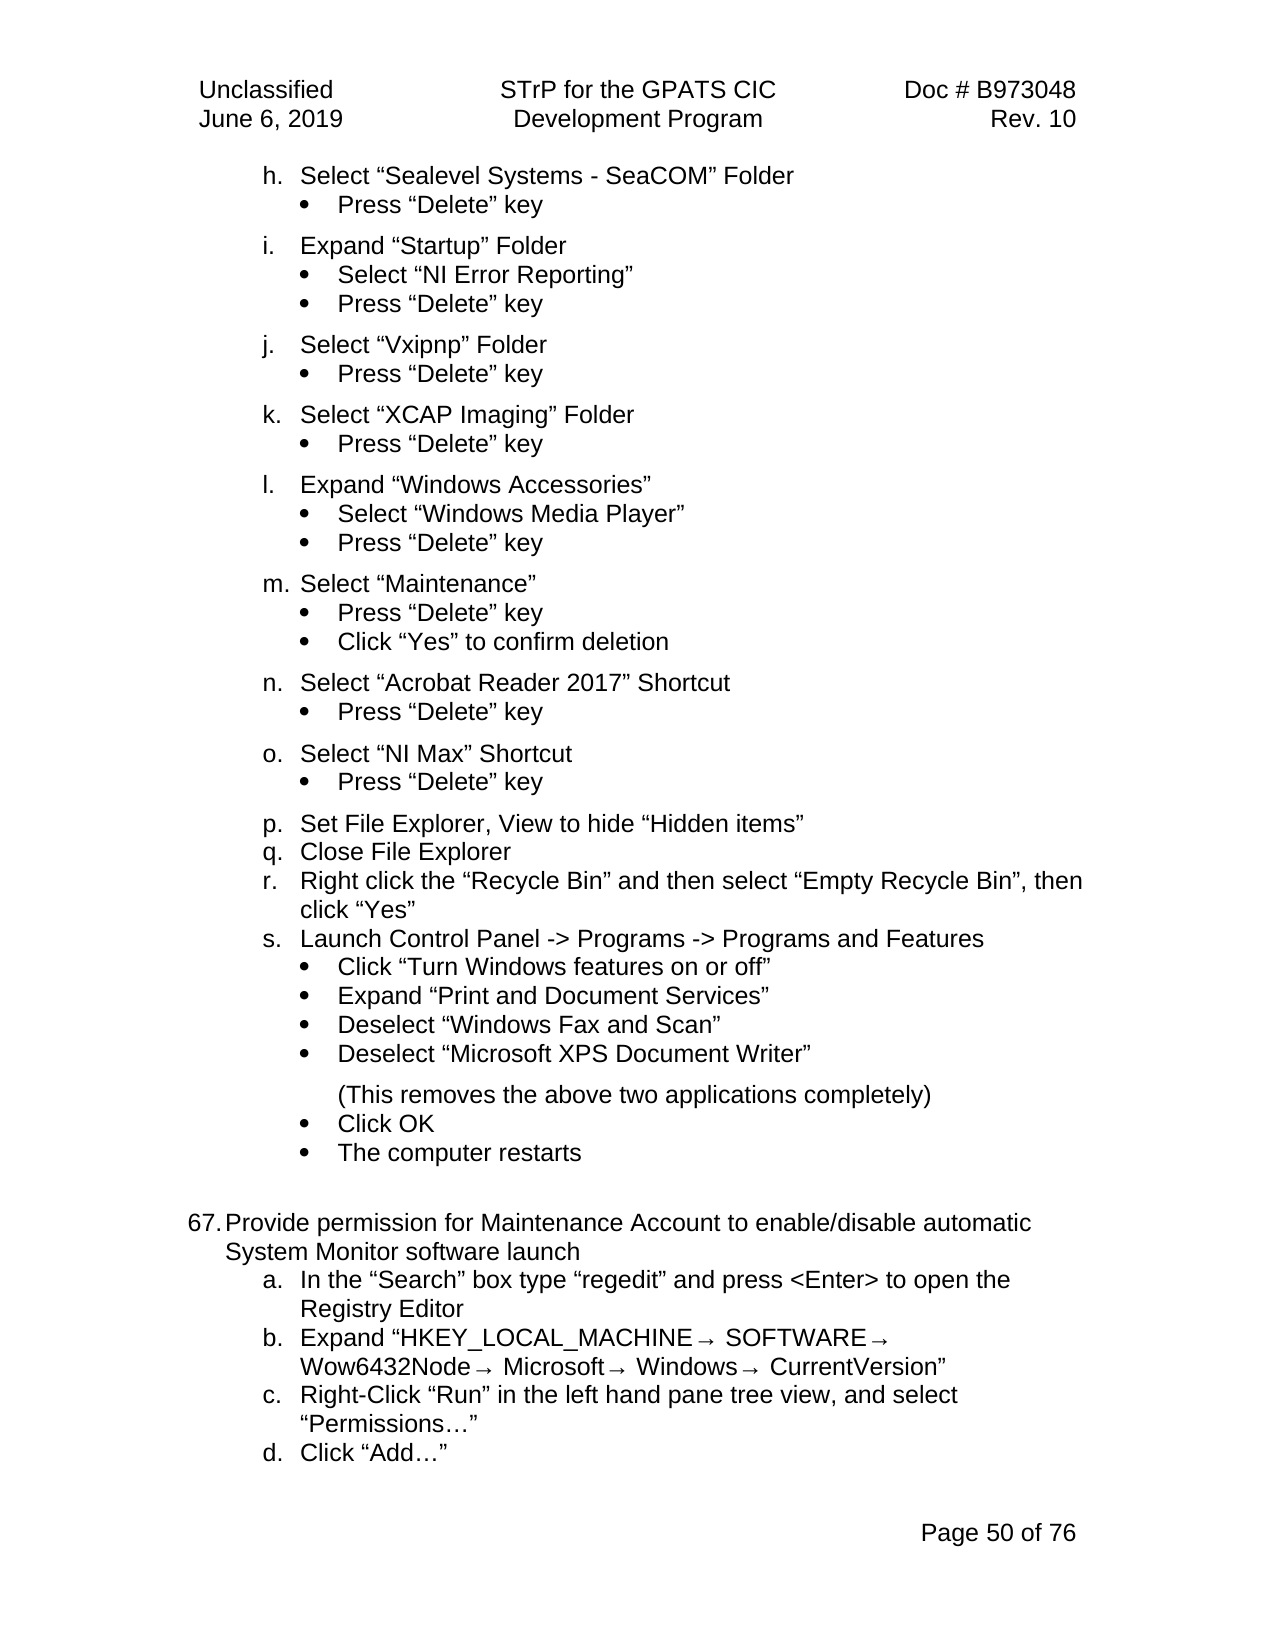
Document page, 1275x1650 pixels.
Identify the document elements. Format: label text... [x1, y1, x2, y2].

list Deselect “Microsoft XPS Document Writer” [300, 1039, 1087, 1068]
list Click “Turn Windows features on or off” [300, 952, 1087, 981]
text (This removes the above two applications completely) [337, 1080, 1087, 1109]
list Select “NI Error Reporting” [300, 260, 1087, 289]
list Right-Click “Run” in the left hand pane tree view, and select “Permissions…” [262, 1381, 1087, 1438]
list Select “XCAP Imaging” Folder [262, 400, 1087, 429]
list Press “Delete” key [300, 697, 1087, 726]
list The computer restarts [300, 1138, 1087, 1167]
list Expand “HKEY_LOCAL_MACHINE→ SOFTWARE→ Wow6432Node→ Microsoft→ Windows→ CurrentVersion” [262, 1323, 1087, 1381]
list Select “Vxipnp” Folder [262, 330, 1087, 359]
list Select “Acrobat Reader 2017” Shortcut [262, 668, 1087, 697]
list Press “Delete” key [300, 598, 1087, 627]
list Click “Yes” to confirm deletion [300, 627, 1087, 656]
list Select “Windows Media Player” [300, 499, 1087, 528]
list Press “Delete” key [300, 429, 1087, 458]
list Press “Delete” key [300, 190, 1087, 219]
list In the “Search” box type “regedit” and press <Enter> to open the Registry Editor [262, 1266, 1087, 1323]
list Expand “Startup” Folder [262, 231, 1087, 260]
list Launch Control Panel -> Programs -> Programs and Features [262, 924, 1087, 952]
list Right click the “Recycle Bin” and then select “Empty Recycle Bin”, then click “Yes” [262, 866, 1087, 924]
list Select “NI Max” Shortcut [262, 738, 1087, 767]
list Expand “Print and Document Services” [300, 981, 1087, 1010]
list Deselect “Windows Fax and Scan” [300, 1010, 1087, 1039]
list Close File Explorer [262, 837, 1087, 866]
list Provide permission for Maintenance Account to enable/disable automatic System Monitor software launch [187, 1208, 1087, 1266]
list Select “Maintenance” [262, 569, 1087, 598]
list Set File Explorer, View to hide “Hidden items” [262, 809, 1087, 837]
list Select “Sealevel Systems - SeaCOM” Folder [262, 161, 1087, 190]
list Expand “Windows Accessories” [262, 471, 1087, 499]
list Press “Delete” key [300, 767, 1087, 796]
list Click OK [300, 1109, 1087, 1138]
list Press “Delete” key [300, 289, 1087, 318]
list Click “Add…” [262, 1438, 1087, 1467]
list Press “Delete” key [300, 359, 1087, 388]
list Press “Delete” key [300, 528, 1087, 557]
